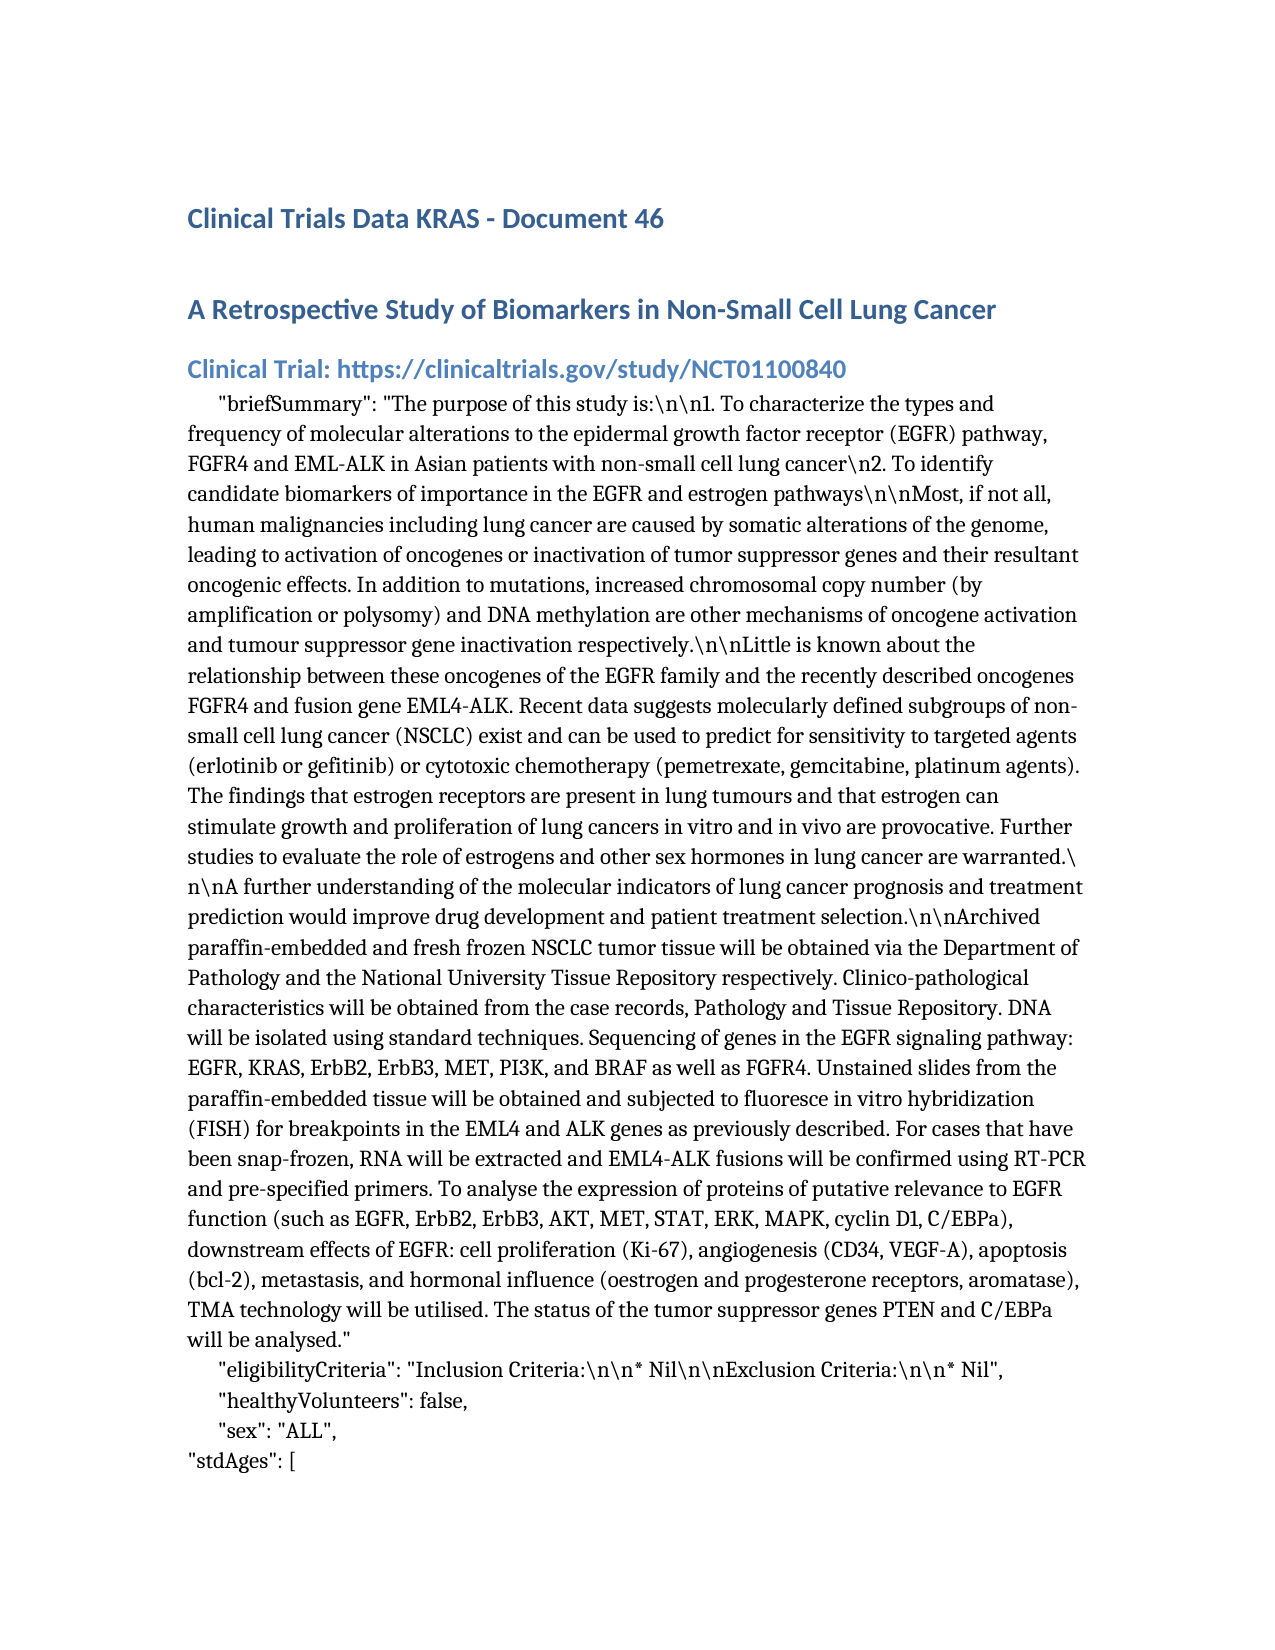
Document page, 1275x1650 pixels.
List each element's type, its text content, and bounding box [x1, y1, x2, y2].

subtitle Clinical Trials Data KRAS - Document 46 [187, 200, 1087, 236]
subtitle Clinical Trial: https://clinicaltrials.gov/study/NCT01100840 [187, 353, 1087, 386]
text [187, 391, 1087, 1474]
subtitle A Retrospective Study of Biomarkers in Non-Small Cell Lung Cancer [187, 291, 1087, 327]
